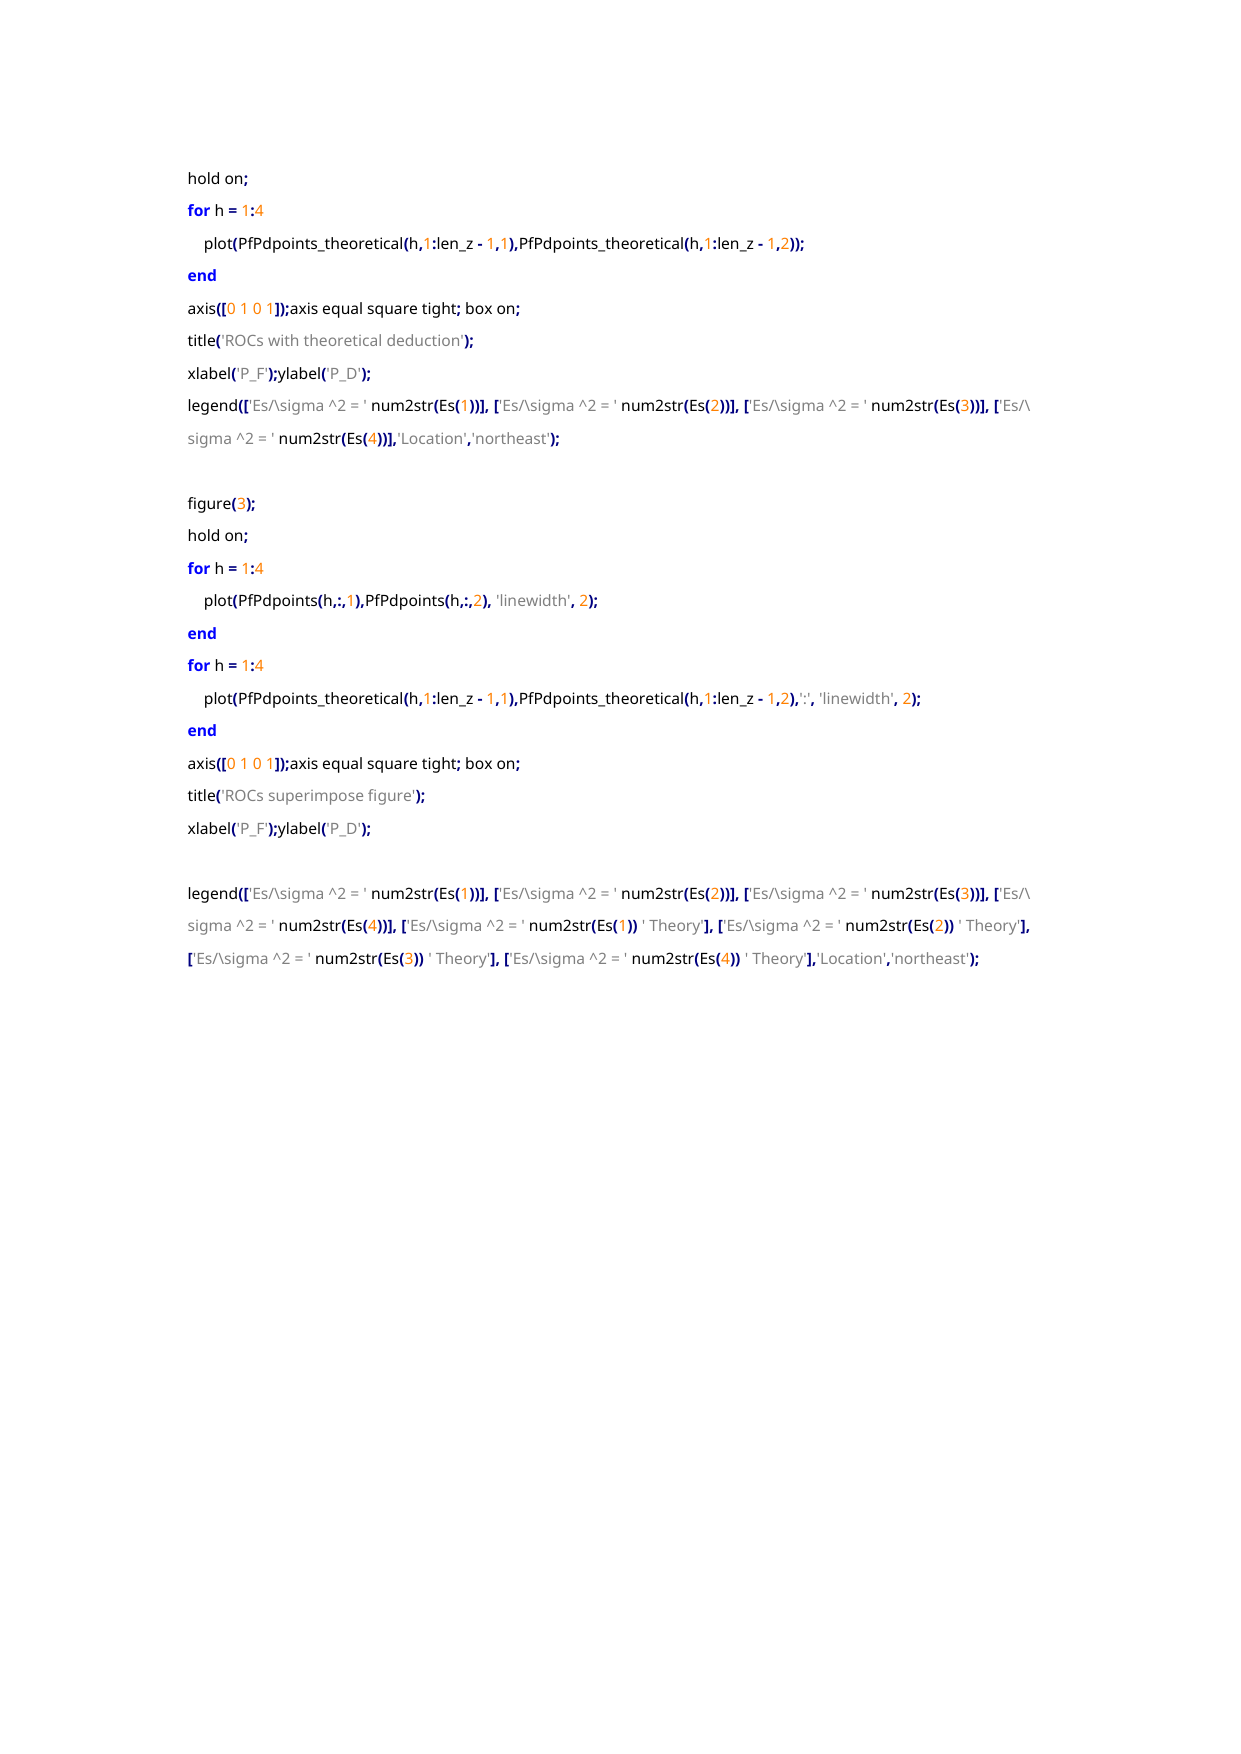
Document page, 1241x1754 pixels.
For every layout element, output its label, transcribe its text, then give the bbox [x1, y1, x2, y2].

text title('ROCs with theoretical deduction'); [187, 324, 1053, 357]
text for h = 1:4 [187, 194, 1053, 227]
text hold on; [187, 519, 1053, 552]
text plot(PfPdpoints_theoretical(h,1:len_z - 1,1),PfPdpoints_theoretical(h,1:len_z - 1,2)); [187, 227, 1053, 259]
text for h = 1:4 [187, 649, 1053, 682]
text end [187, 259, 1053, 292]
text xlabel('P_F');ylabel('P_D'); [187, 812, 1053, 844]
text xlabel('P_F');ylabel('P_D'); [187, 357, 1053, 389]
text axis([0 1 0 1]);axis equal square tight; box on; [187, 747, 1053, 779]
text plot(PfPdpoints_theoretical(h,1:len_z - 1,1),PfPdpoints_theoretical(h,1:len_z - 1,2),':', 'linewidth', 2); [187, 682, 1053, 714]
text axis([0 1 0 1]);axis equal square tight; box on; [187, 292, 1053, 324]
text plot(PfPdpoints(h,:,1),PfPdpoints(h,:,2), 'linewidth', 2); [187, 584, 1053, 617]
text figure(3); [187, 487, 1053, 519]
text legend(['Es/\sigma ^2 = ' num2str(Es(1))], ['Es/\sigma ^2 = ' num2str(Es(2))], ['Es/\sigma ^2 = ' num2str(Es(3))], ['Es/\sigma ^2 = ' num2str(Es(4))], ['Es/\sigma ^2 = ' num2str(Es(1)) ' Theory'], ['Es/\sigma ^2 = ' num2str(Es(2)) ' Theory'], ['Es/\sigma ^2 = ' num2str(Es(3)) ' Theory'], ['Es/\sigma ^2 = ' num2str(Es(4)) ' Theory'],'Location','northeast'); [187, 877, 1053, 974]
text for h = 1:4 [187, 552, 1053, 584]
text hold on; [187, 162, 1053, 194]
text end [187, 617, 1053, 649]
text end [187, 714, 1053, 747]
text title('ROCs superimpose figure'); [187, 779, 1053, 812]
